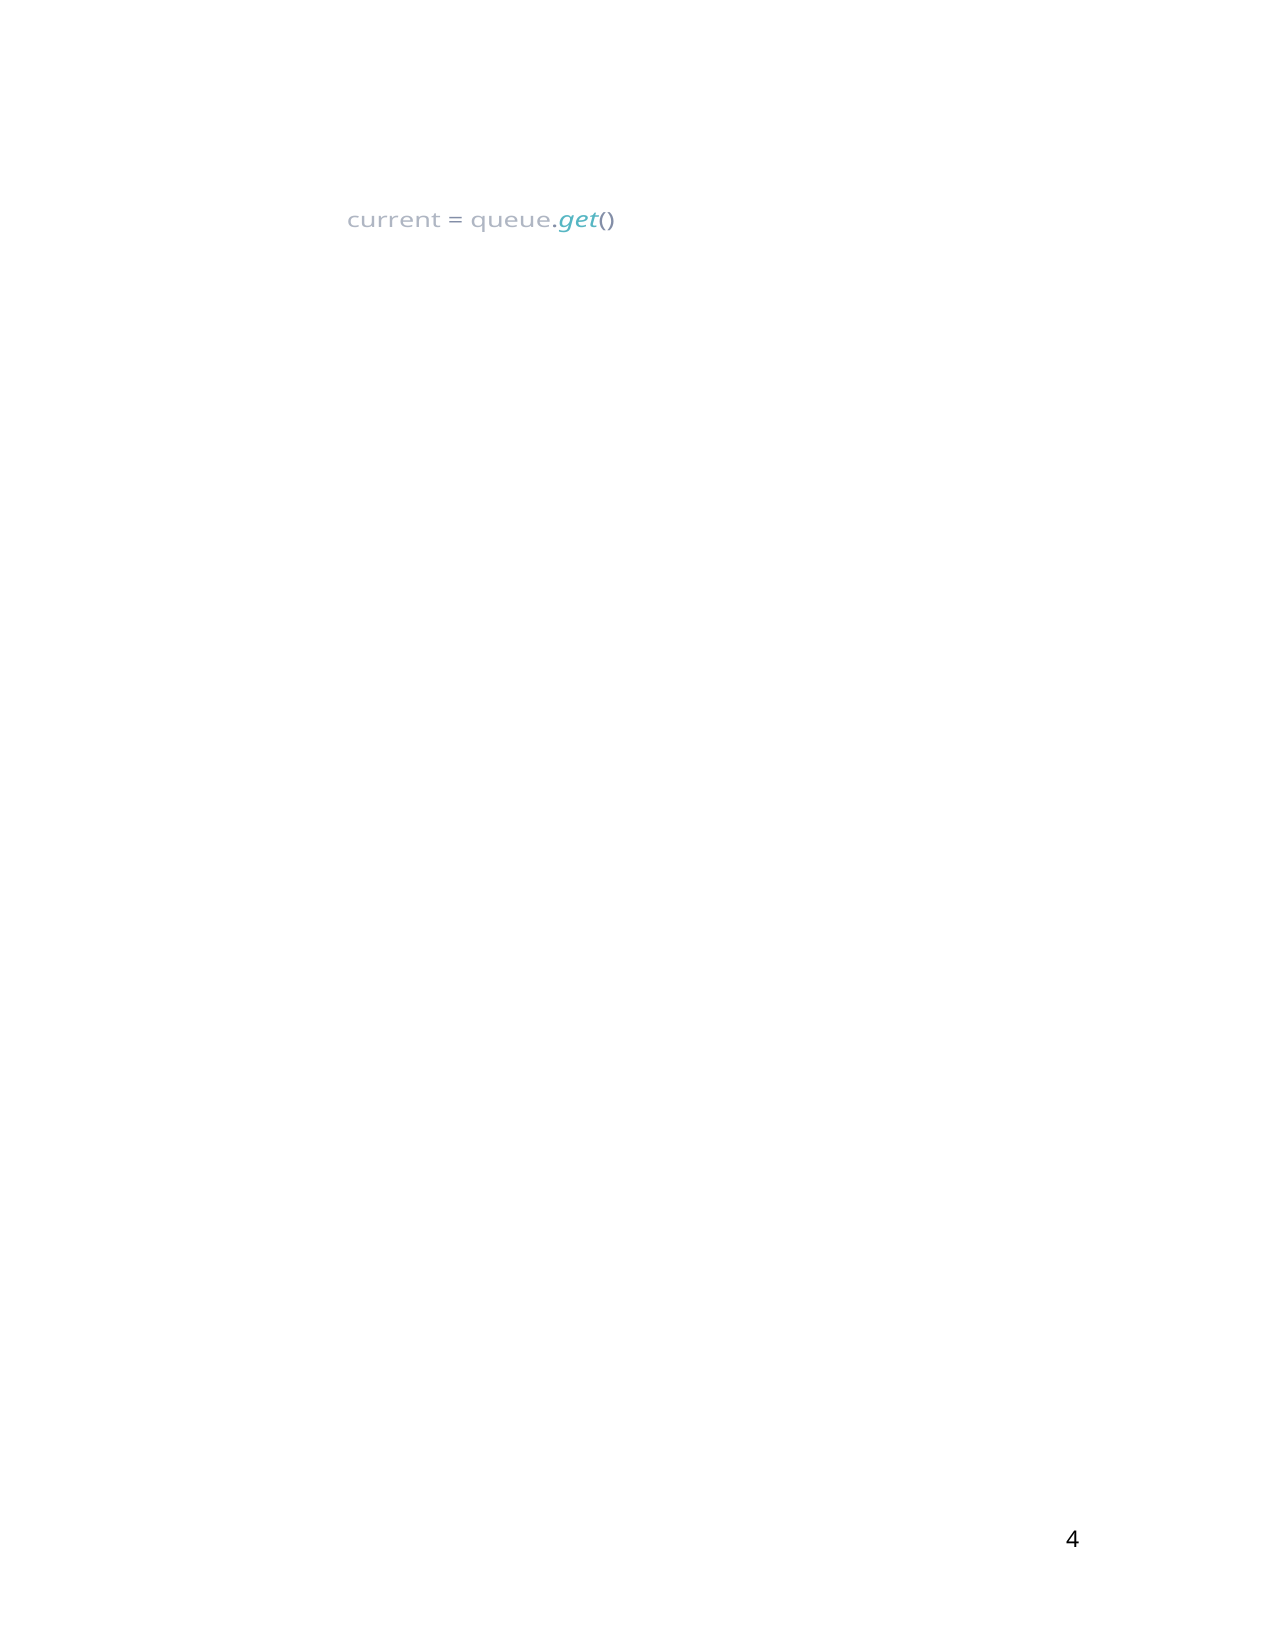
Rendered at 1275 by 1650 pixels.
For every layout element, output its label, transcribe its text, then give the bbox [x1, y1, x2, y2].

text current = queue.get() [347, 204, 1096, 234]
